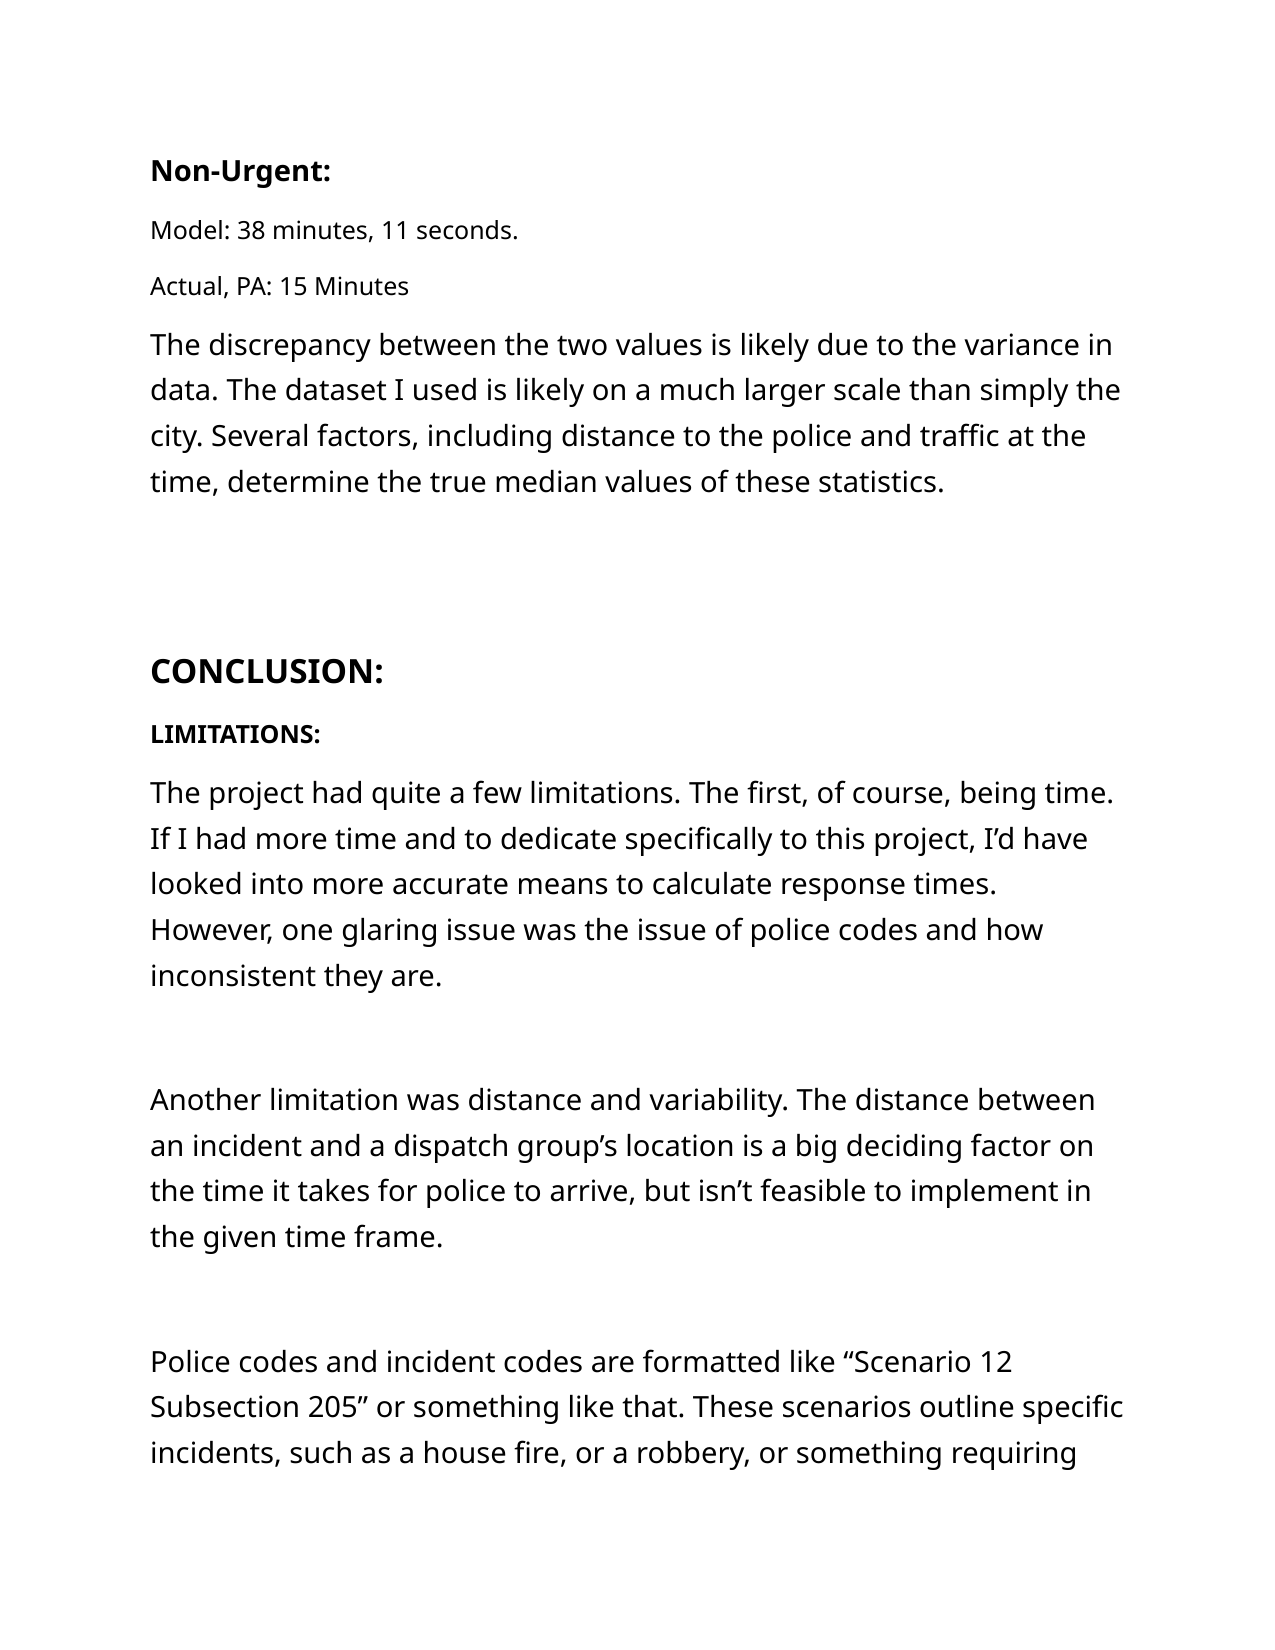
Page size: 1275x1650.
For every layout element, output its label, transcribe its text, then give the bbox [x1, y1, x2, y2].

text Actual, PA: 15 Minutes [150, 268, 1125, 302]
text Non-Urgent: [150, 150, 1125, 190]
text Another limitation was distance and variability. The distance between an incident and a dispatch group’s location is a big deciding factor on the time it takes for police to arrive, but isn’t feasible to implement in the given time frame. [150, 1079, 1125, 1256]
text CONCLUSION: [150, 648, 1125, 693]
text Model: 38 minutes, 11 seconds. [150, 212, 1125, 246]
text The discrepancy between the two values is likely due to the variance in data. The dataset I used is likely on a much larger scale than simply the city. Several factors, including distance to the police and traffic at the time, determine the true median values of these statistics. [150, 324, 1125, 501]
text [150, 1341, 1125, 1472]
text LIMITATIONS: [150, 717, 1125, 751]
text The project had quite a few limitations. The first, of course, being time. If I had more time and to dedicate specifically to this project, I’d have looked into more accurate means to calculate response times. However, one glaring issue was the issue of police codes and how inconsistent they are. [150, 772, 1125, 994]
